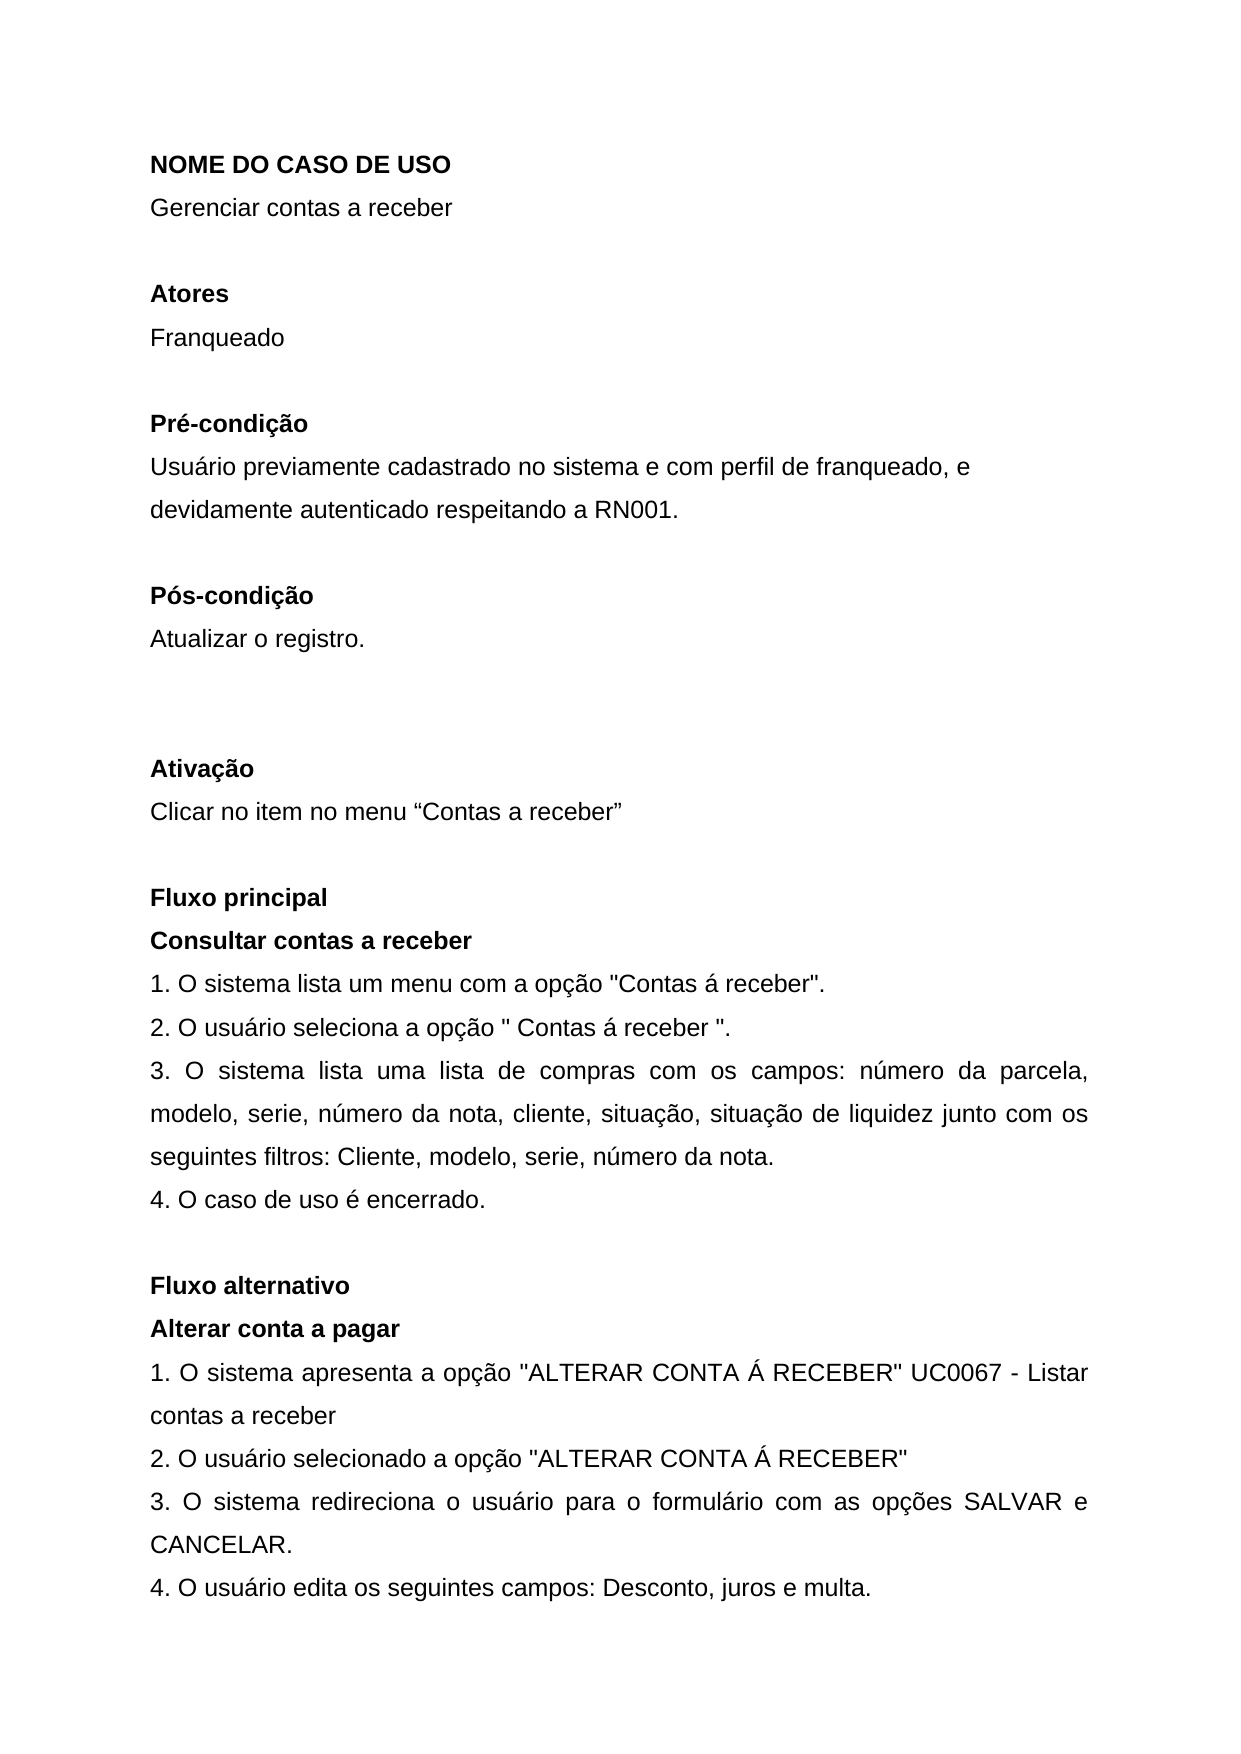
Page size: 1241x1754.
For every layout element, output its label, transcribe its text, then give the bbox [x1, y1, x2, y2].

text Fluxo principal [150, 883, 1090, 912]
text Pré-condição [150, 409, 1090, 437]
text Gerenciar contas a receber [150, 193, 1090, 222]
text Atores [150, 279, 1090, 308]
text 3. O sistema lista uma lista de compras com os campos: número da parcela, modelo, serie, número da nota, cliente, situação, situação de liquidez junto com os seguintes filtros: Cliente, modelo, serie, número da nota. [150, 1056, 1090, 1171]
text NOME DO CASO DE USO [150, 150, 1090, 179]
text Consultar contas a receber [150, 926, 1090, 955]
text 2. O usuário seleciona a opção " Contas á receber ". [150, 1012, 1090, 1041]
text 2. O usuário selecionado a opção "ALTERAR CONTA Á RECEBER" [150, 1444, 1090, 1472]
text Alterar conta a pagar [150, 1314, 1090, 1343]
text Pós-condição [150, 581, 1090, 610]
text 4. O usuário edita os seguintes campos: Desconto, juros e multa. [150, 1573, 1090, 1602]
text 3. O sistema redireciona o usuário para o formulário com as opções SALVAR e CANCELAR. [150, 1487, 1090, 1559]
text Atualizar o registro. [150, 624, 1090, 653]
text 4. O caso de uso é encerrado. [150, 1185, 1090, 1214]
text Clicar no item no menu “Contas a receber” [150, 797, 1090, 826]
text 1. O sistema apresenta a opção "ALTERAR CONTA Á RECEBER" UC0067 - Listar contas a receber [150, 1357, 1090, 1429]
text Ativação [150, 754, 1090, 782]
text Franqueado [150, 322, 1090, 351]
text Fluxo alternativo [150, 1271, 1090, 1300]
text Usuário previamente cadastrado no sistema e com perfil de franqueado, e devidamente autenticado respeitando a RN001. [150, 452, 1090, 524]
text 1. O sistema lista um menu com a opção "Contas á receber". [150, 969, 1090, 998]
